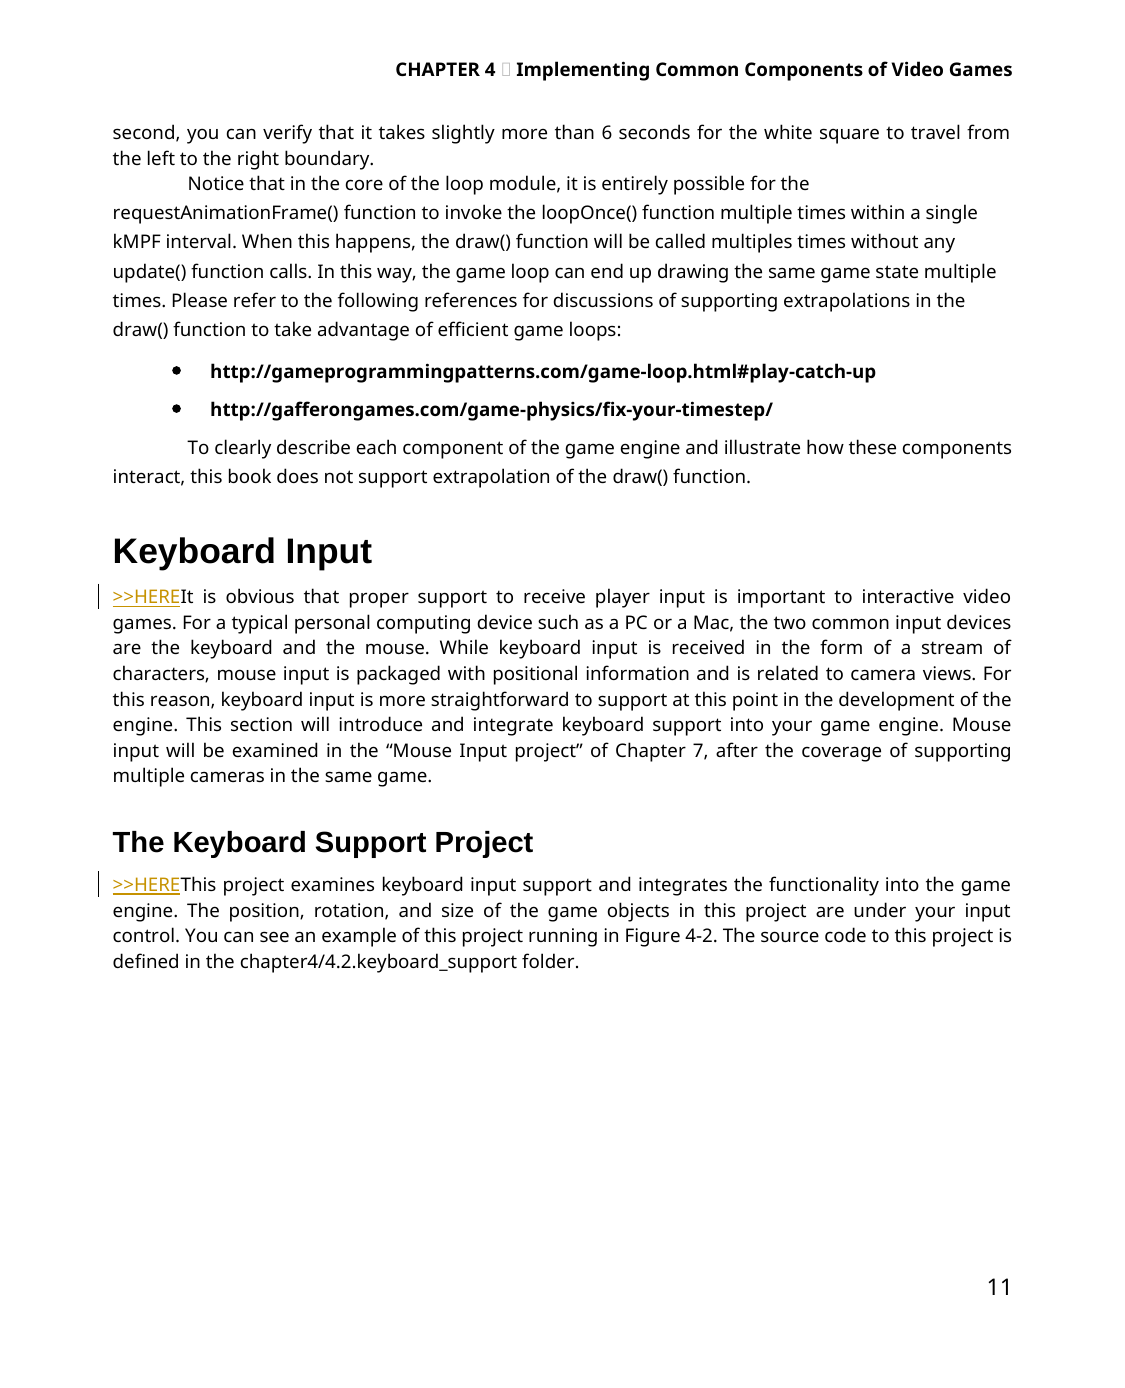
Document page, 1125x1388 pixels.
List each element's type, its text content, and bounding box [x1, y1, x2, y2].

text This project examines keyboard input support and integrates the functionality into the game engine. The position, rotation, and size of the game objects in this project are under your input control. You can see an example of this project running in Figure 4-2. The source code to this project is defined in the chapter4/4.2.keyboard_support folder. [112, 871, 1012, 973]
text Notice that in the core of the loop module, it is entirely possible for the requestAnimationFrame() function to invoke the loopOnce() function multiple times within a single kMPF interval. When this happens, the draw() function will be called multiples times without any update() function calls. In this way, the game loop can end up drawing the same game state multiple times. Please refer to the following references for discussions of supporting extrapolations in the draw() function to take advantage of efficient game loops: [112, 170, 1012, 342]
subtitle Keyboard Input [112, 531, 1012, 571]
text To clearly describe each component of the game engine and illustrate how these components interact, this book does not support extrapolation of the draw() function. [112, 434, 1012, 489]
text It is obvious that proper support to receive player input is important to interactive video games. For a typical personal computing device such as a PC or a Mac, the two common input devices are the keyboard and the mouse. While keyboard input is received in the form of a stream of characters, mouse input is packaged with positional information and is related to camera views. For this reason, keyboard input is more straightforward to support at this point in the development of the engine. This section will introduce and integrate keyboard support into your game engine. Mouse input will be examined in the “Mouse Input project” of Chapter 7, after the coverage of supporting multiple cameras in the same game. [112, 584, 1012, 788]
text http://gafferongames.com/game-physics/fix-your-timestep/ [172, 396, 1012, 422]
subtitle The Keyboard Support Project [112, 825, 1012, 859]
text http://gameprogrammingpatterns.com/game-loop.html#play-catch-up [172, 358, 1012, 384]
